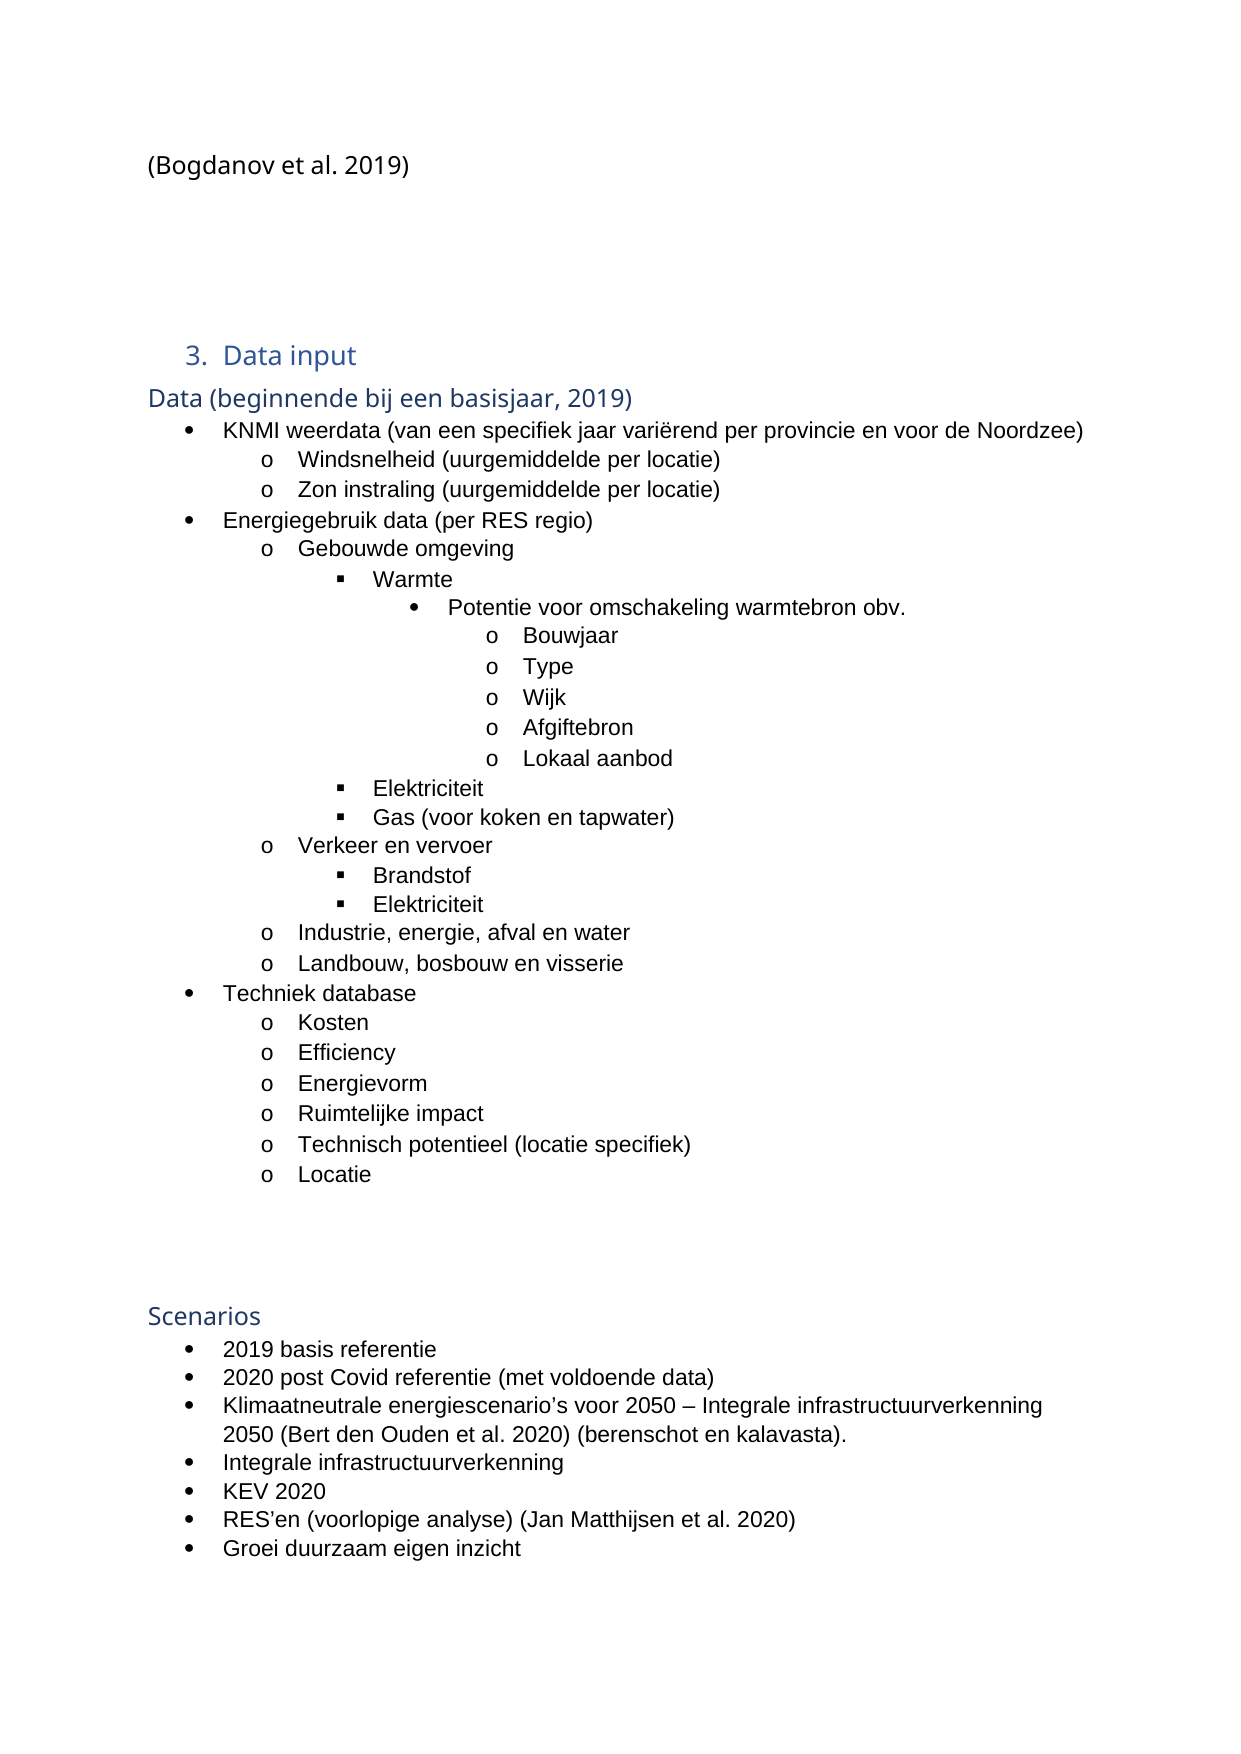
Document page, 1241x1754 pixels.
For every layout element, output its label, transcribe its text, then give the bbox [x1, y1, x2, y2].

list 2020 post Covid referentie (met voldoende data) [185, 1364, 1093, 1390]
list Techniek database [185, 980, 1093, 1007]
subtitle Data (beginnende bij een basisjaar, 2019) [148, 380, 1093, 414]
list Gas (voor koken en tapwater) [335, 803, 1093, 830]
list Bouwjaar [485, 622, 1093, 651]
list 2019 basis referentie [185, 1336, 1093, 1362]
list Landbouw, bosbouw en visserie [260, 950, 1093, 978]
list Zon instraling (uurgemiddelde per locatie) [260, 476, 1093, 504]
list Brandstof [335, 862, 1093, 889]
list Elektriciteit [335, 891, 1093, 917]
list Groei duurzaam eigen inzicht [185, 1534, 1093, 1561]
list Energievorm [260, 1070, 1093, 1098]
list Potentie voor omschakeling warmtebron obv. [410, 594, 1093, 620]
subtitle Data input [185, 336, 1093, 373]
text (Bogdanov et al. 2019) [148, 148, 1093, 182]
list Energiegebruik data (per RES regio) [185, 507, 1093, 533]
list RES’en (voorlopige analyse) (Jan Matthijsen et al. 2020) [185, 1506, 1093, 1532]
list Lokaal aanbod [485, 744, 1093, 773]
list Elektriciteit [335, 775, 1093, 801]
list Kosten [260, 1009, 1093, 1037]
list Type [485, 653, 1093, 681]
list KNMI weerdata (van een specifiek jaar variërend per provincie en voor de Noordzee) [185, 417, 1093, 443]
list Klimaatneutrale energiescenario’s voor 2050 – Integrale infrastructuurverkenning 2050 (Bert den Ouden et al. 2020) (berenschot en kalavasta). [185, 1392, 1093, 1447]
list Integrale infrastructuurverkenning [185, 1449, 1093, 1476]
list KEV 2020 [185, 1478, 1093, 1504]
list Wijk [485, 683, 1093, 712]
list Warmte [335, 566, 1093, 592]
list Ruimtelijke impact [260, 1100, 1093, 1129]
list Locatie [260, 1161, 1093, 1190]
list Verkeer en vervoer [260, 832, 1093, 860]
list Efficiency [260, 1039, 1093, 1068]
list Gebouwde omgeving [260, 535, 1093, 563]
list Technisch potentieel (locatie specifiek) [260, 1131, 1093, 1159]
list Windsnelheid (uurgemiddelde per locatie) [260, 446, 1093, 474]
subtitle Scenarios [148, 1299, 1093, 1333]
list Industrie, energie, afval en water [260, 919, 1093, 948]
list Afgiftebron [485, 714, 1093, 742]
